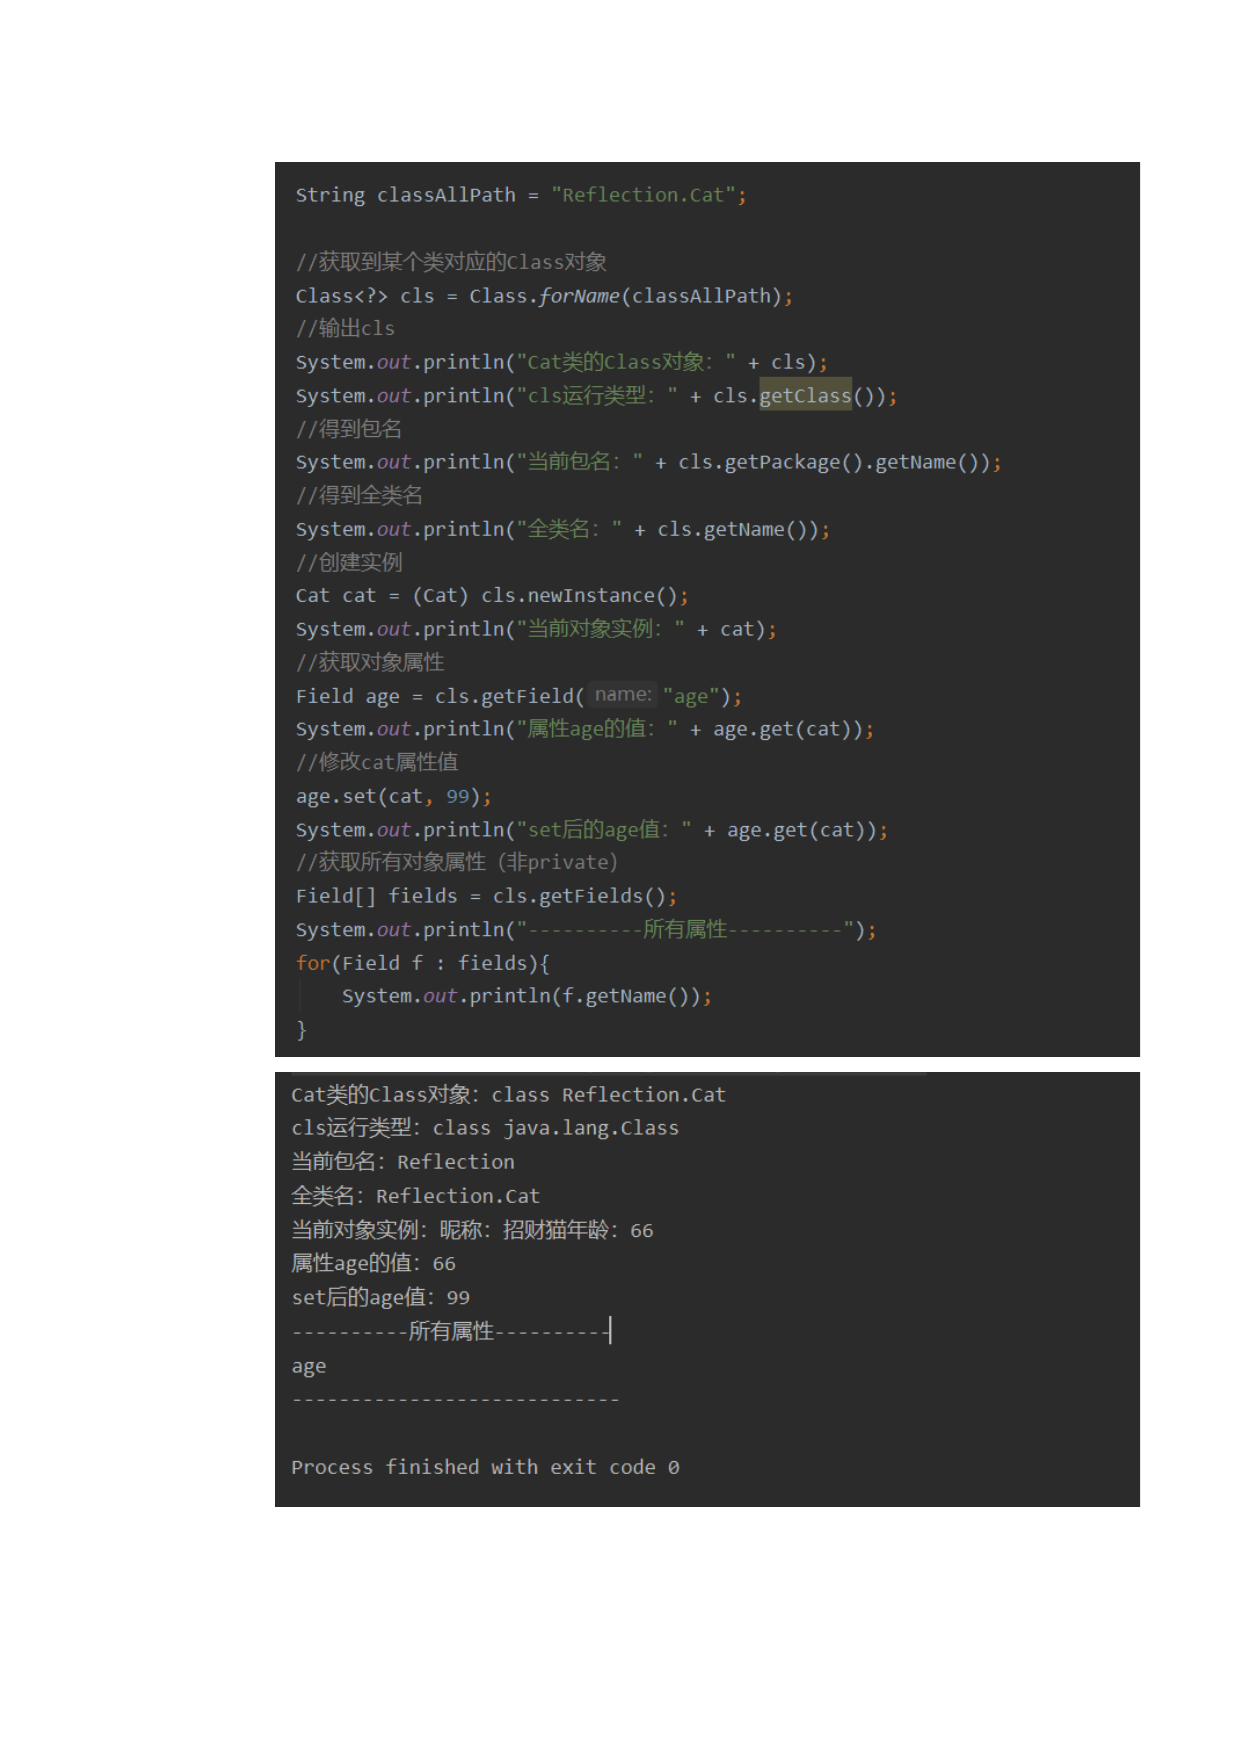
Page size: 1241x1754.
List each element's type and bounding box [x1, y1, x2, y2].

picture [275, 162, 1141, 1057]
picture [275, 1072, 1141, 1507]
